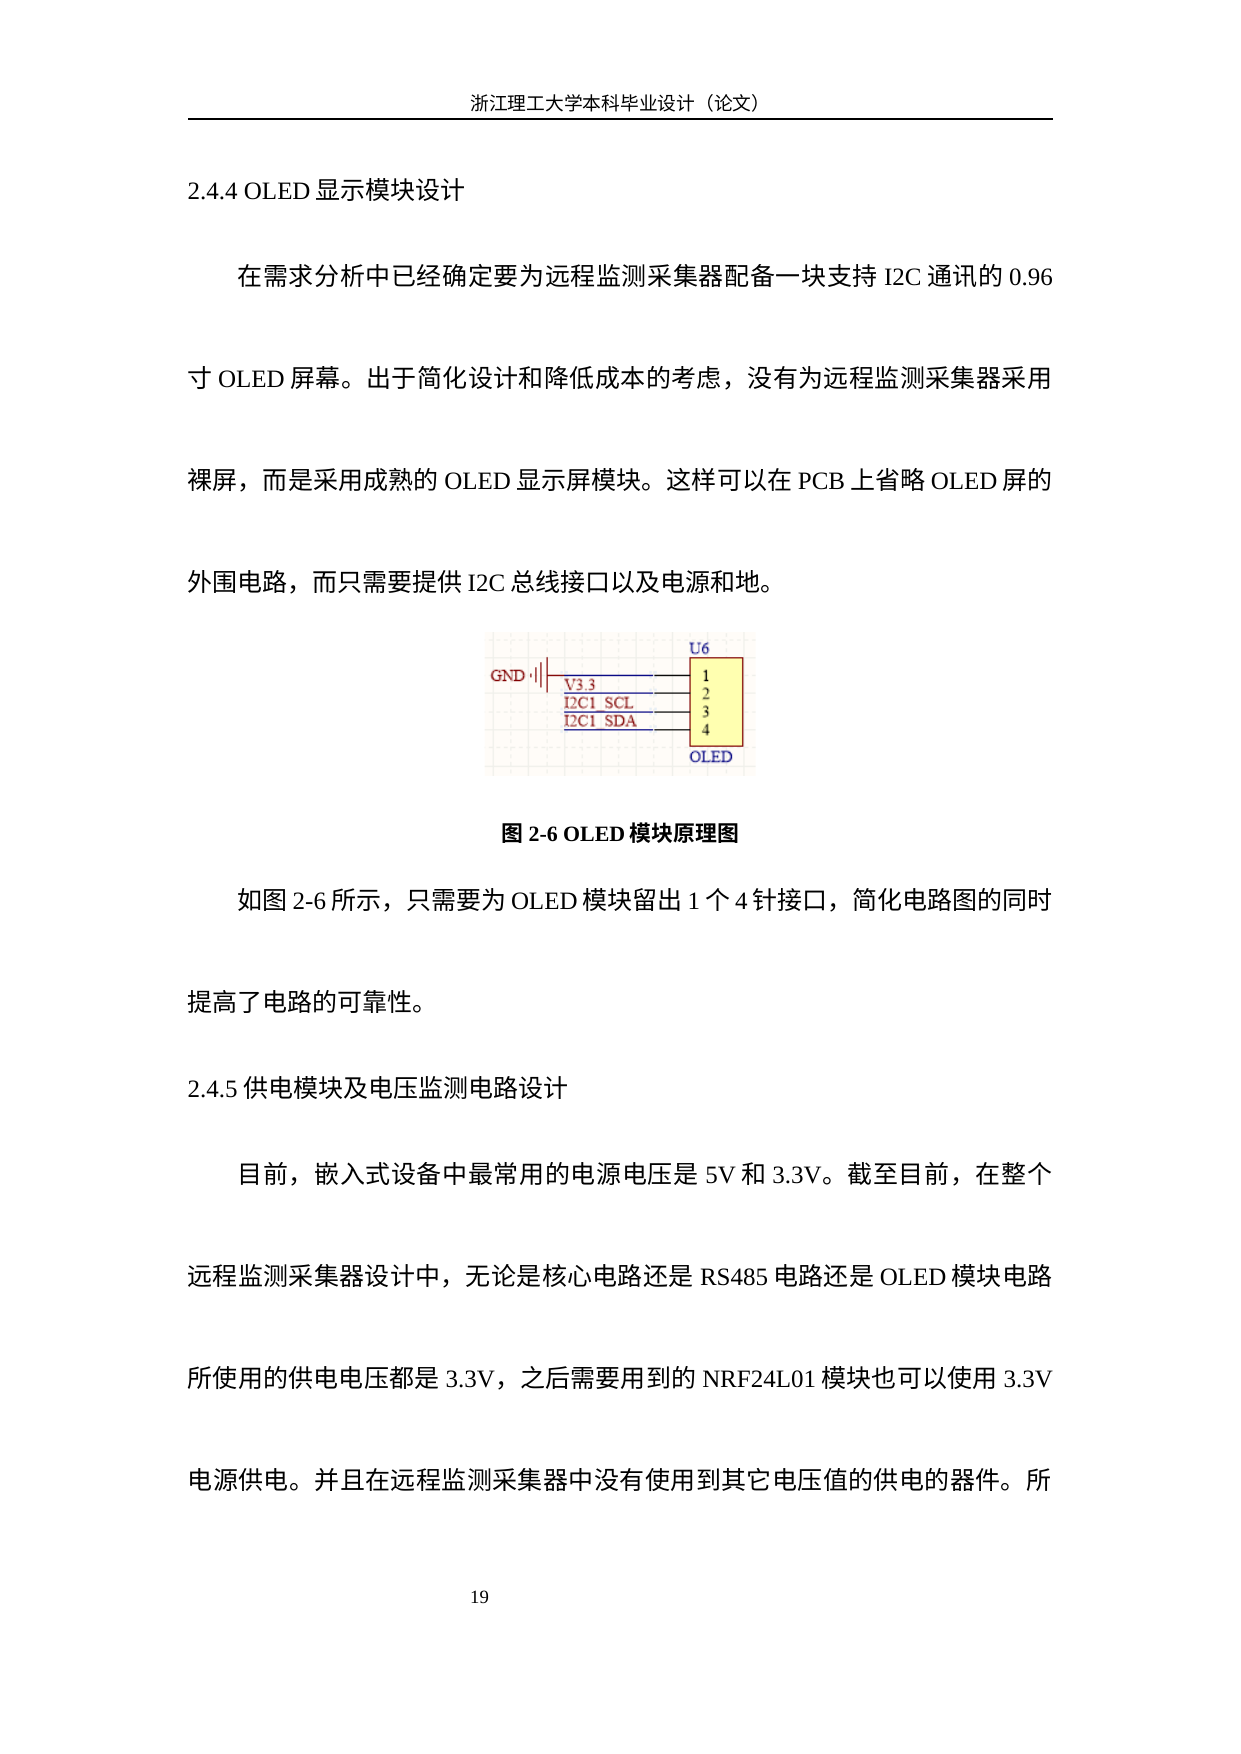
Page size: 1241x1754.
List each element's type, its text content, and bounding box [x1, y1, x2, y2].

text 在需求分析中已经确定要为远程监测采集器配备一块支持I2C通讯的0.96寸OLED屏幕。出于简化设计和降低成本的考虑，没有为远程监测采集器采用裸屏，而是采用成熟的OLED显示屏模块。这样可以在PCB上省略OLED屏的外围电路，而只需要提供I2C总线接口以及电源和地。 [187, 241, 1053, 614]
picture [484, 632, 756, 776]
text 如图2-6所示，只需要为OLED模块留出1个4针接口，简化电路图的同时提高了电路的可靠性。 [187, 865, 1053, 1034]
subtitle 供电模块及电压监测电路设计 [187, 1053, 1053, 1121]
subtitle OLED显示模块设计 [187, 155, 1053, 223]
text 图 2-6 OLED模块原理图 [187, 815, 1053, 849]
